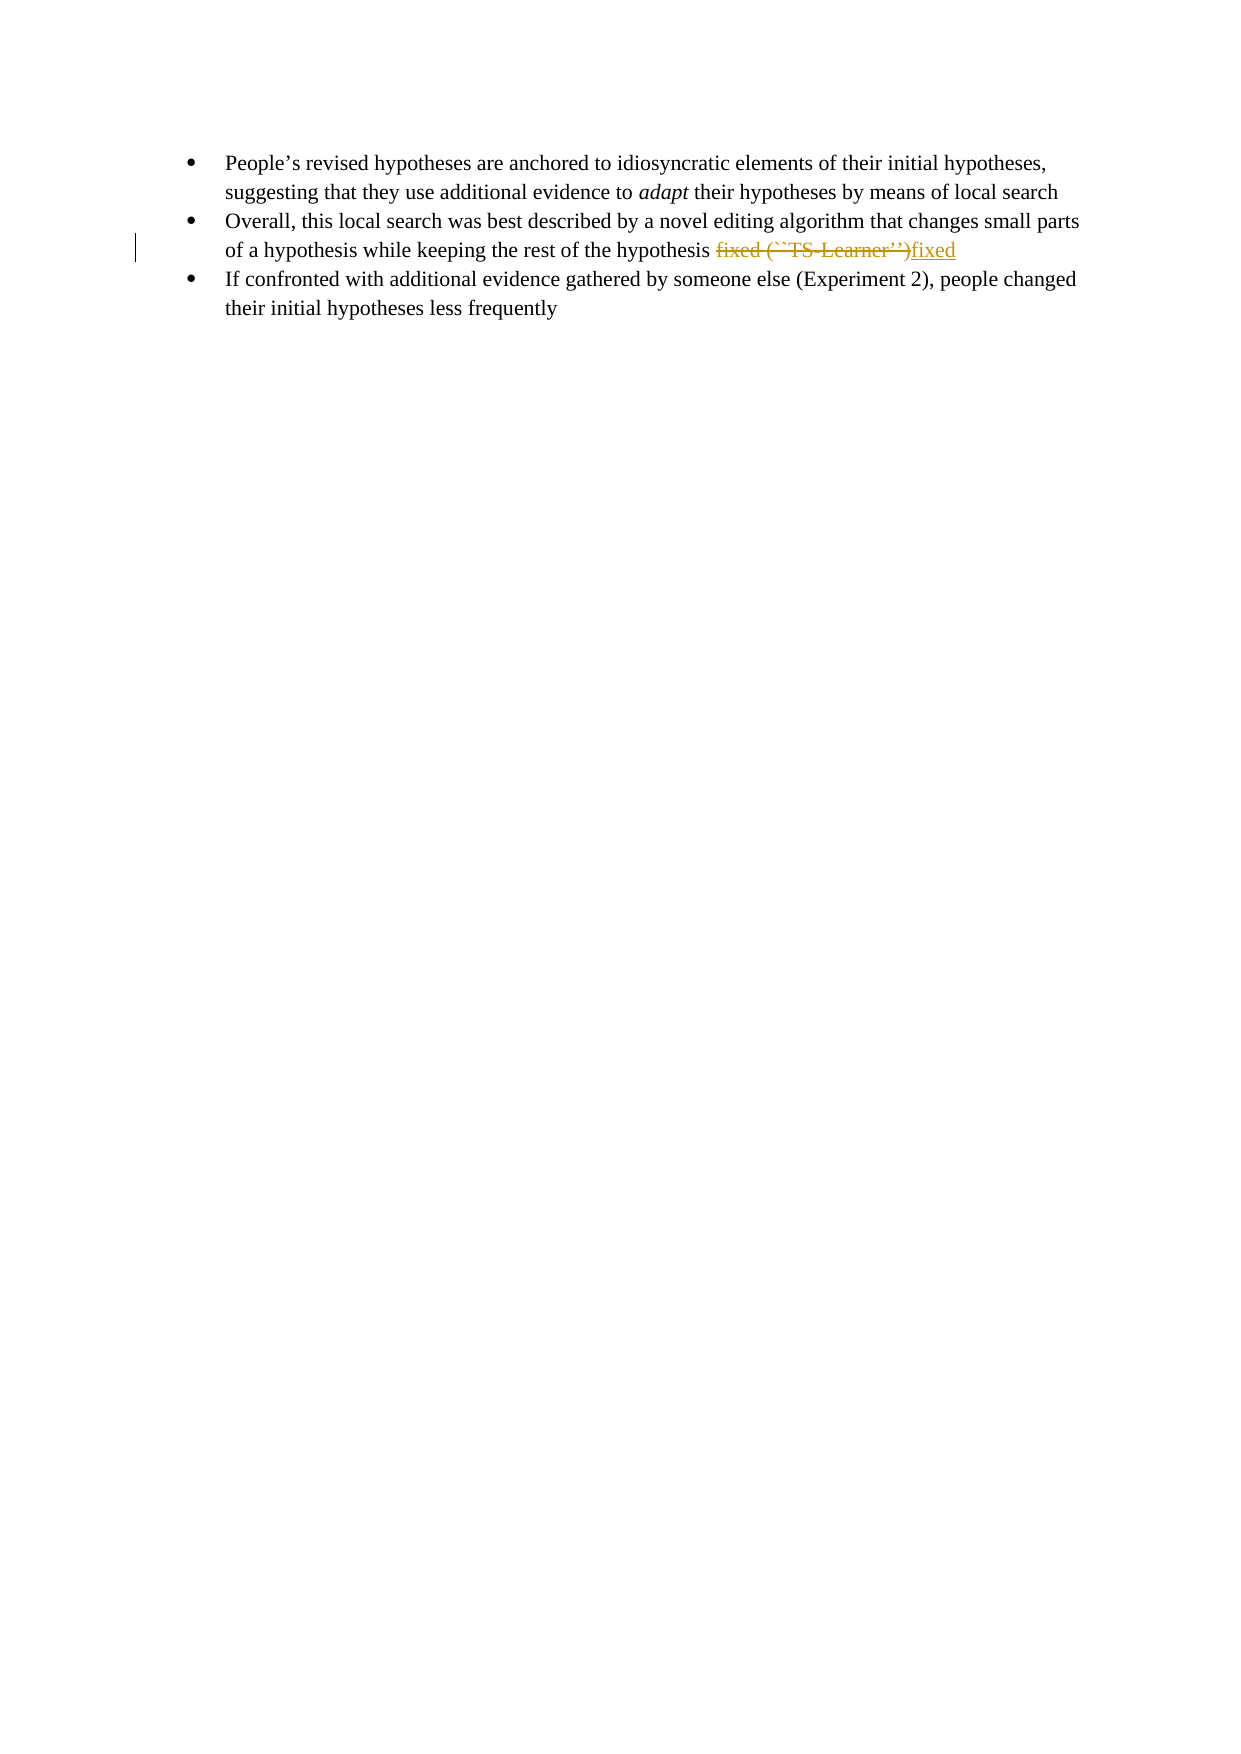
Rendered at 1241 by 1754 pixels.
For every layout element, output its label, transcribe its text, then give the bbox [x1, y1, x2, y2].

list Overall, this local search was best described by a novel editing algorithm that changes small parts of a hypothesis while keeping the rest of the hypothesis [187, 208, 1090, 262]
list If confronted with additional evidence gathered by someone else (Experiment 2), people changed their initial hypotheses less frequently [187, 266, 1090, 320]
list People’s revised hypotheses are anchored to idiosyncratic elements of their initial hypotheses, suggesting that they use additional evidence to adapt their hypotheses by means of local search [187, 150, 1090, 204]
